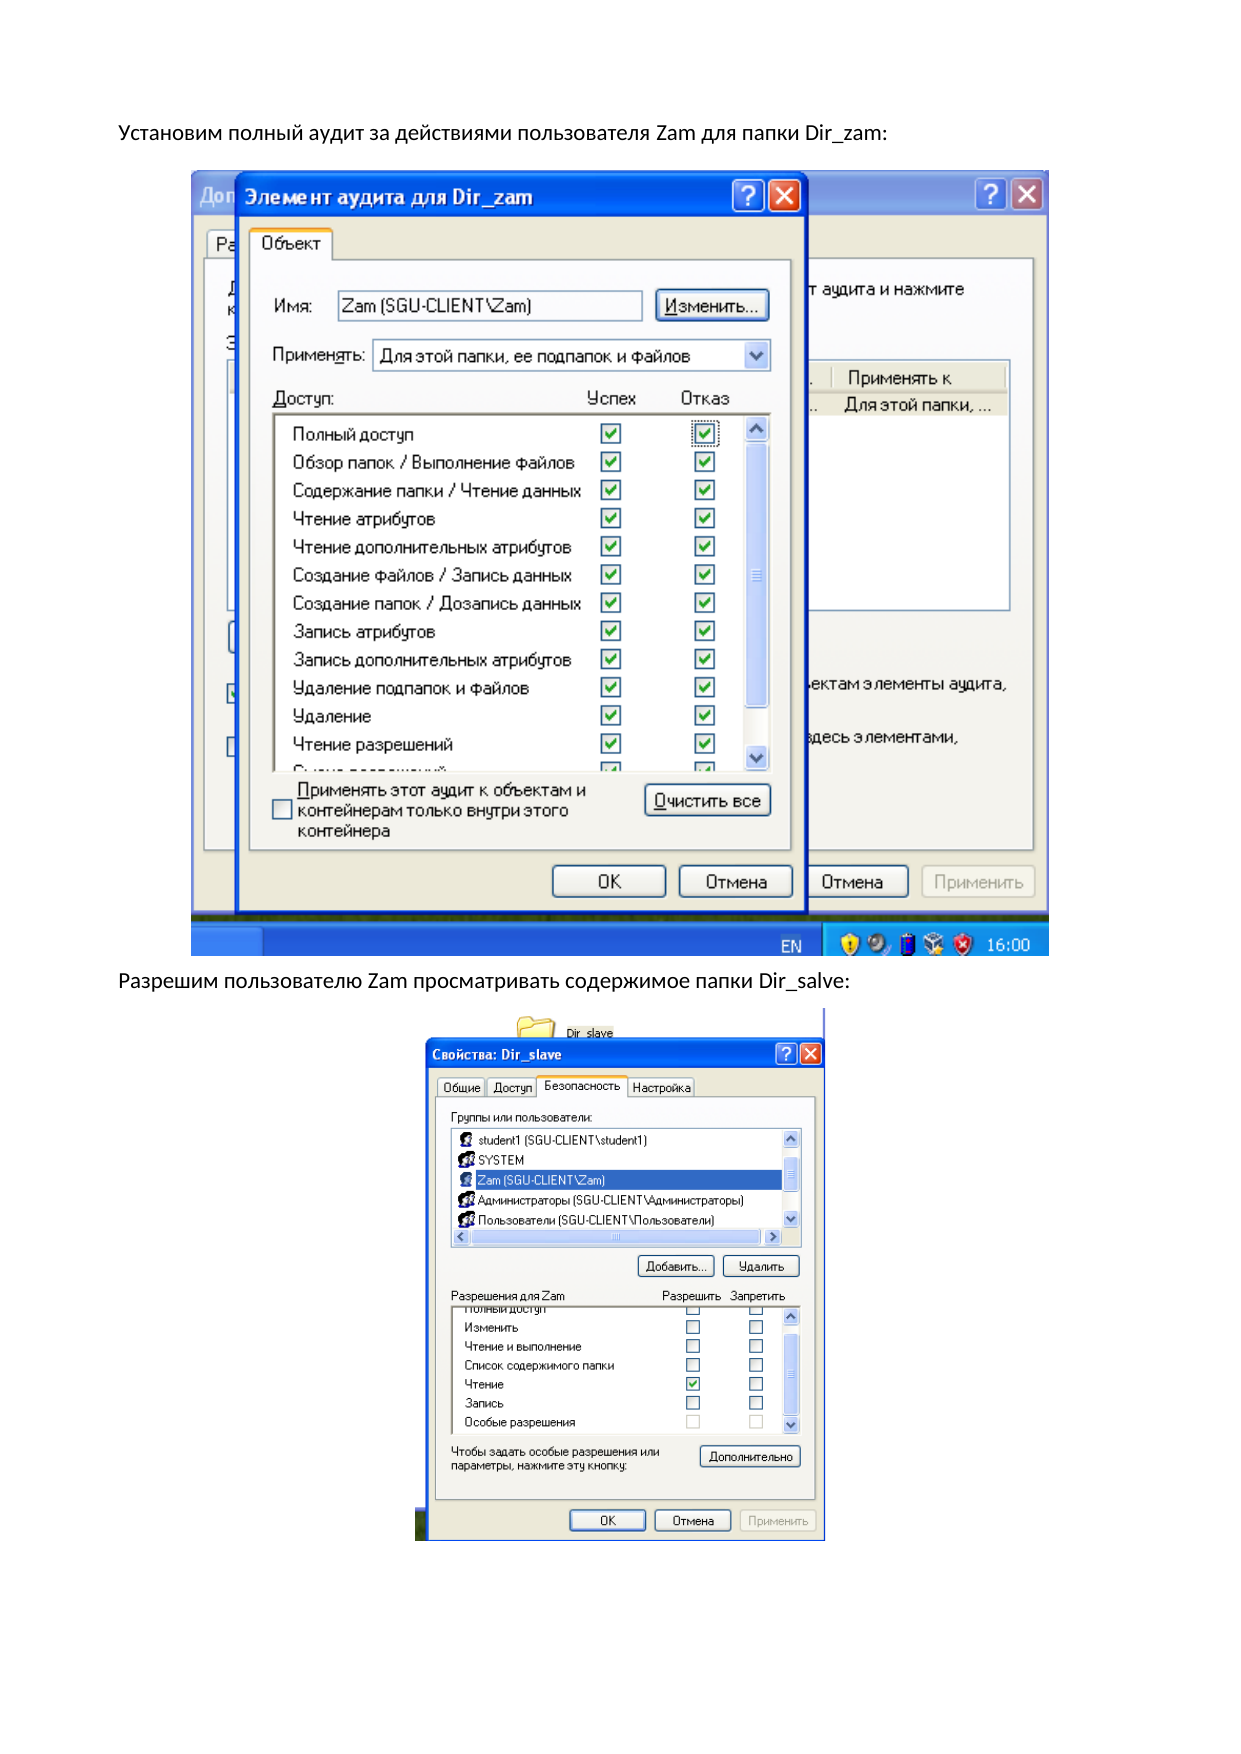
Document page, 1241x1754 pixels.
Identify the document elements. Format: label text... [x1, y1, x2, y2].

picture [191, 170, 1049, 956]
text Установим полный аудит за действиями пользователя Zam для папки Dir_zam: [118, 118, 1122, 146]
picture [415, 1008, 826, 1541]
